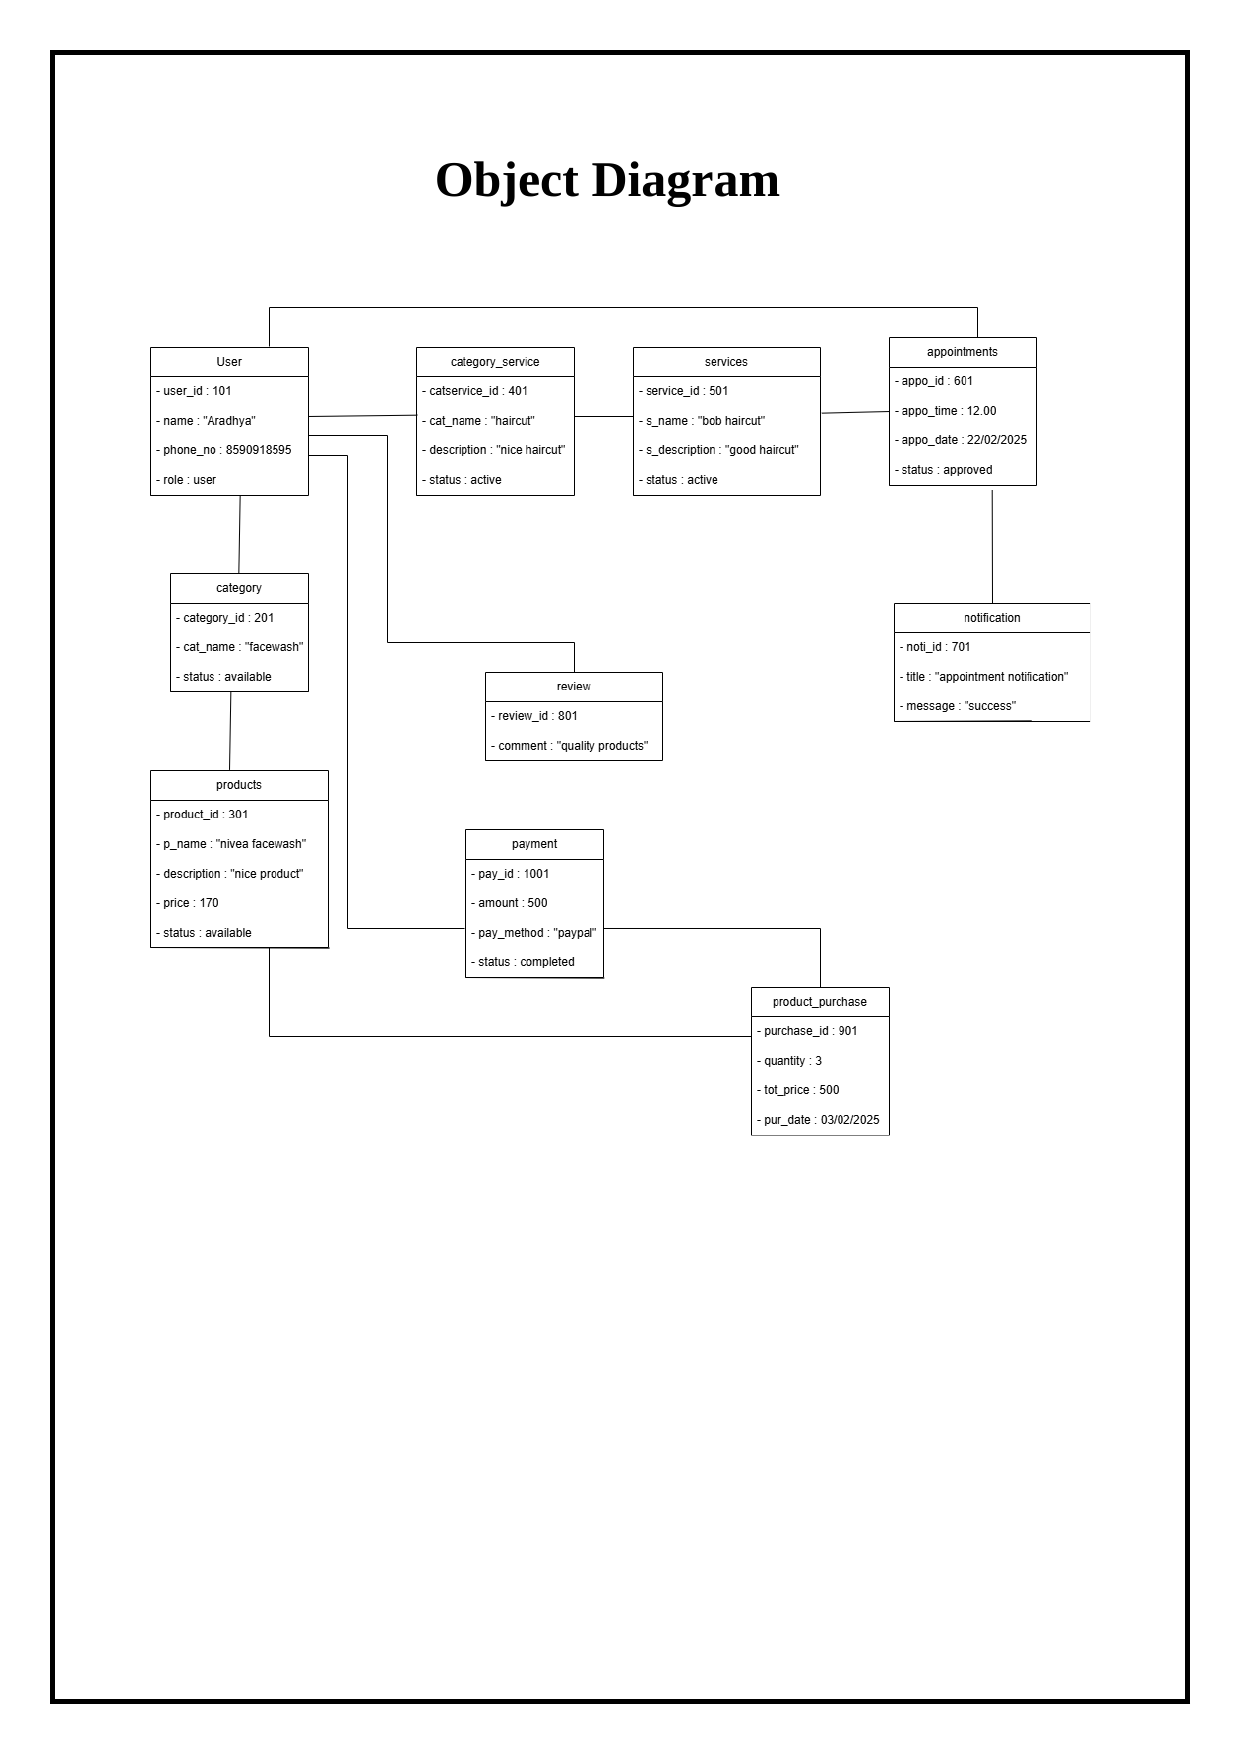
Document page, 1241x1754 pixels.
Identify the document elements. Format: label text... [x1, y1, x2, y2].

picture [150, 307, 1091, 1136]
text Object Diagram [150, 150, 1090, 207]
